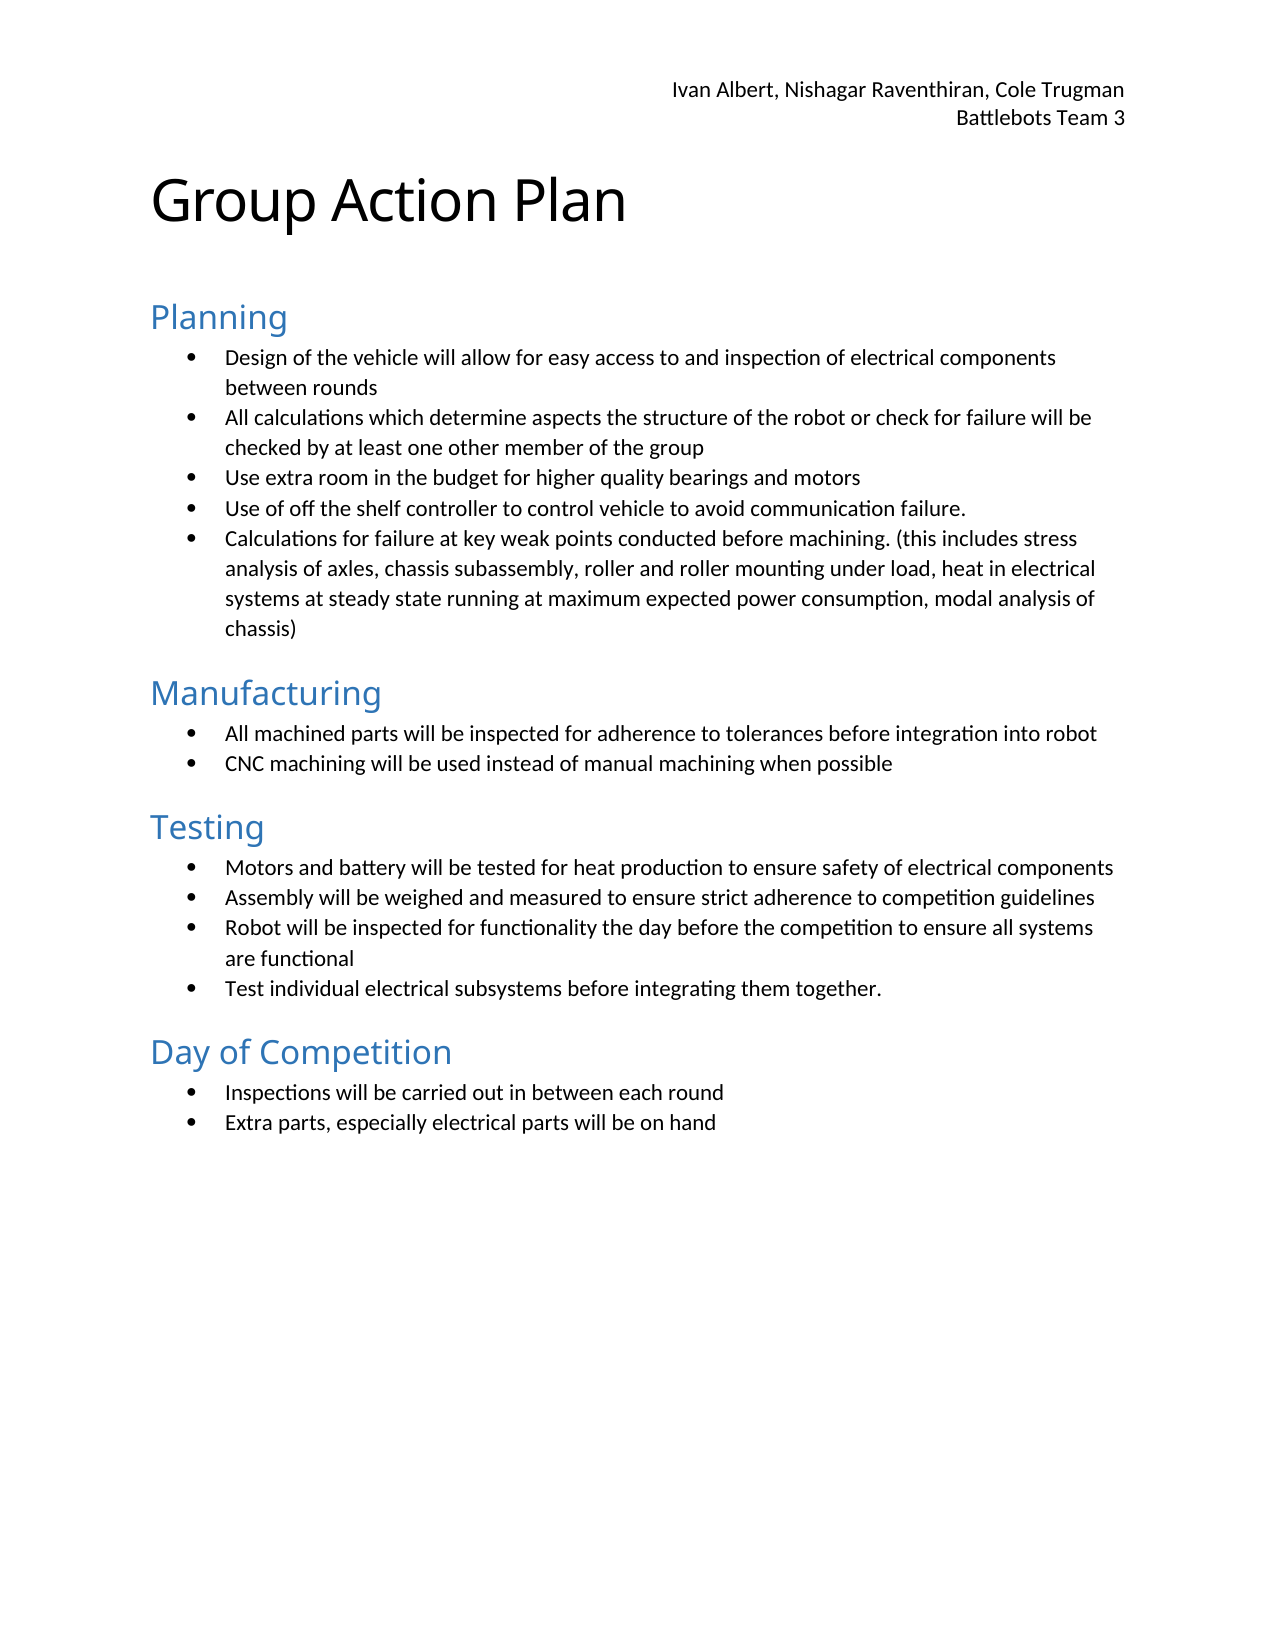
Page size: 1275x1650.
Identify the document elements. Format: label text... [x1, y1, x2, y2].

list Inspections will be carried out in between each round [187, 1078, 1125, 1106]
list CNC machining will be used instead of manual machining when possible [187, 749, 1125, 777]
subtitle Day of Competition [150, 1029, 1125, 1074]
list All machined parts will be inspected for adherence to tolerances before integration into robot [187, 719, 1125, 747]
list Use of off the shelf controller to control vehicle to avoid communication failure. [187, 494, 1125, 522]
subtitle Manufacturing [150, 670, 1125, 715]
list Use extra room in the budget for higher quality bearings and motors [187, 463, 1125, 492]
subtitle Testing [150, 804, 1125, 849]
list Robot will be inspected for functionality the day before the competition to ensure all systems are functional [187, 913, 1125, 972]
list Assembly will be weighed and measured to ensure strict adherence to competition guidelines [187, 883, 1125, 911]
list Extra parts, especially electrical parts will be on hand [187, 1108, 1125, 1136]
list All calculations which determine aspects the structure of the robot or check for failure will be checked by at least one other member of the group [187, 403, 1125, 461]
list Motors and battery will be tested for heat production to ensure safety of electrical components [187, 853, 1125, 881]
list Test individual electrical subsystems before integrating them together. [187, 974, 1125, 1002]
list Calculations for failure at key weak points conducted before machining. (this includes stress analysis of axles, chassis subassembly, roller and roller mounting under load, heat in electrical systems at steady state running at maximum expected power consumption, modal analysis of chassis) [187, 524, 1125, 643]
title Group Action Plan [150, 159, 1125, 238]
list Design of the vehicle will allow for easy access to and inspection of electrical components between rounds [187, 343, 1125, 401]
subtitle Planning [150, 294, 1125, 339]
